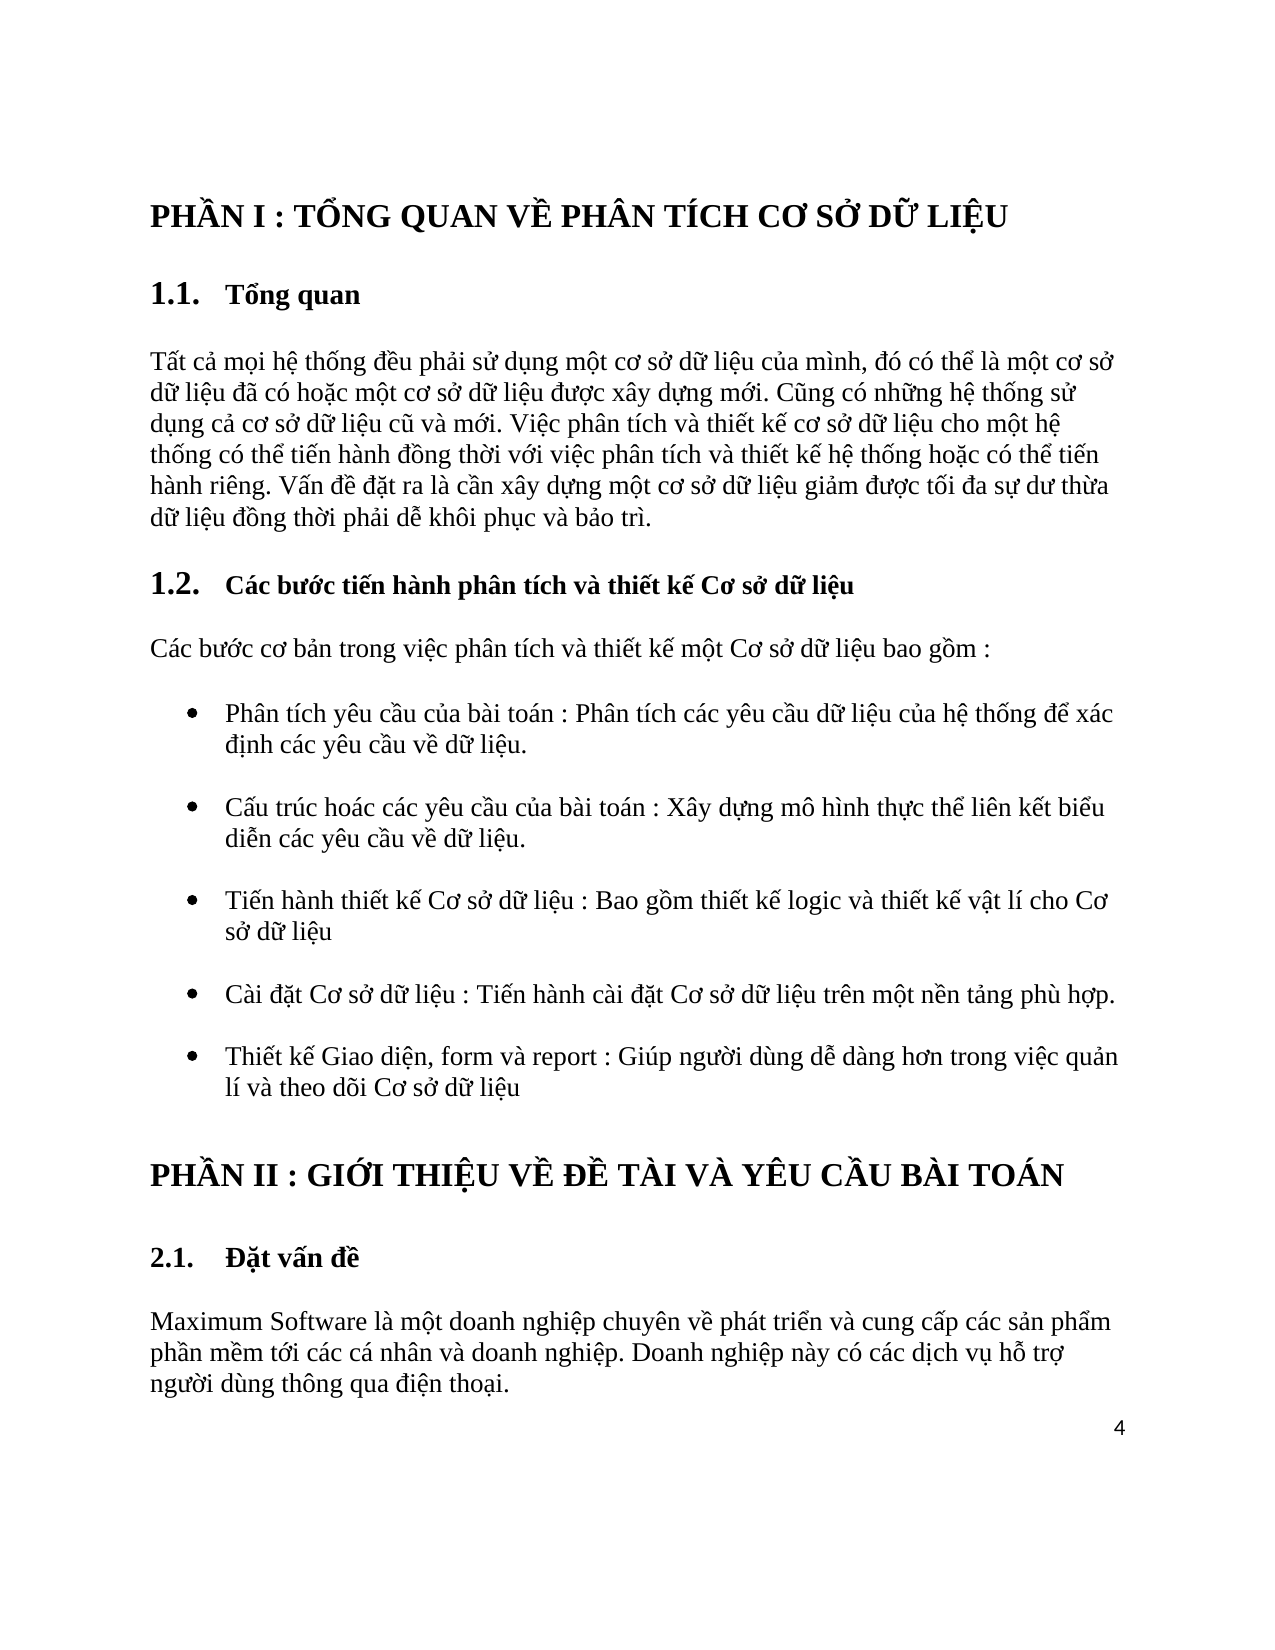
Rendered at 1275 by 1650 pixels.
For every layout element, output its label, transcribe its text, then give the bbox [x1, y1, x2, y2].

list Cấu trúc hoác các yêu cầu của bài toán : Xây dựng mô hình thực thể liên kết biểu diễn các yêu cầu về dữ liệu. [187, 791, 1125, 853]
text Maximum Software là một doanh nghiệp chuyên về phát triển và cung cấp các sản phẩm phần mềm tới các cá nhân và doanh nghiệp. Doanh nghiệp này có các dịch vụ hỗ trợ người dùng thông qua điện thoại. [150, 1305, 1125, 1398]
list Đặt vấn đề [150, 1240, 1125, 1274]
list Phân tích yêu cầu của bài toán : Phân tích các yêu cầu dữ liệu của hệ thống để xác định các yêu cầu về dữ liệu. [187, 697, 1125, 759]
subtitle PHẦN II : GIỚI THIỆU VỀ ĐỀ TÀI VÀ YÊU CẦU BÀI TOÁN [150, 1156, 1125, 1194]
list Các bước tiến hành phân tích và thiết kế Cơ sở dữ liệu [150, 563, 1125, 601]
subtitle PHẦN I : TỔNG QUAN VỀ PHÂN TÍCH CƠ SỞ DỮ LIỆU [150, 196, 1125, 235]
list Tổng quan [150, 273, 1125, 311]
text Tất cả mọi hệ thống đều phải sử dụng một cơ sở dữ liệu của mình, đó có thể là một cơ sở dữ liệu đã có hoặc một cơ sở dữ liệu được xây dựng mới. Cũng có những hệ thống sử dụng cả cơ sở dữ liệu cũ và mới. Việc phân tích và thiết kế cơ sở dữ liệu cho một hệ thống có thể tiến hành đồng thời với việc phân tích và thiết kế hệ thống hoặc có thể tiến hành riêng. Vấn đề đặt ra là cần xây dựng một cơ sở dữ liệu giảm được tối đa sự dư thừa dữ liệu đồng thời phải dễ khôi phục và bảo trì. [150, 345, 1125, 532]
list Thiết kế Giao diện, form và report : Giúp người dùng dễ dàng hơn trong việc quản lí và theo dõi Cơ sở dữ liệu [187, 1040, 1125, 1102]
list Cài đặt Cơ sở dữ liệu : Tiến hành cài đặt Cơ sở dữ liệu trên một nền tảng phù hợp. [187, 978, 1125, 1009]
list Tiến hành thiết kế Cơ sở dữ liệu : Bao gồm thiết kế logic và thiết kế vật lí cho Cơ sở dữ liệu [187, 884, 1125, 947]
text Các bước cơ bản trong việc phân tích và thiết kế một Cơ sở dữ liệu bao gồm : [150, 632, 1125, 663]
